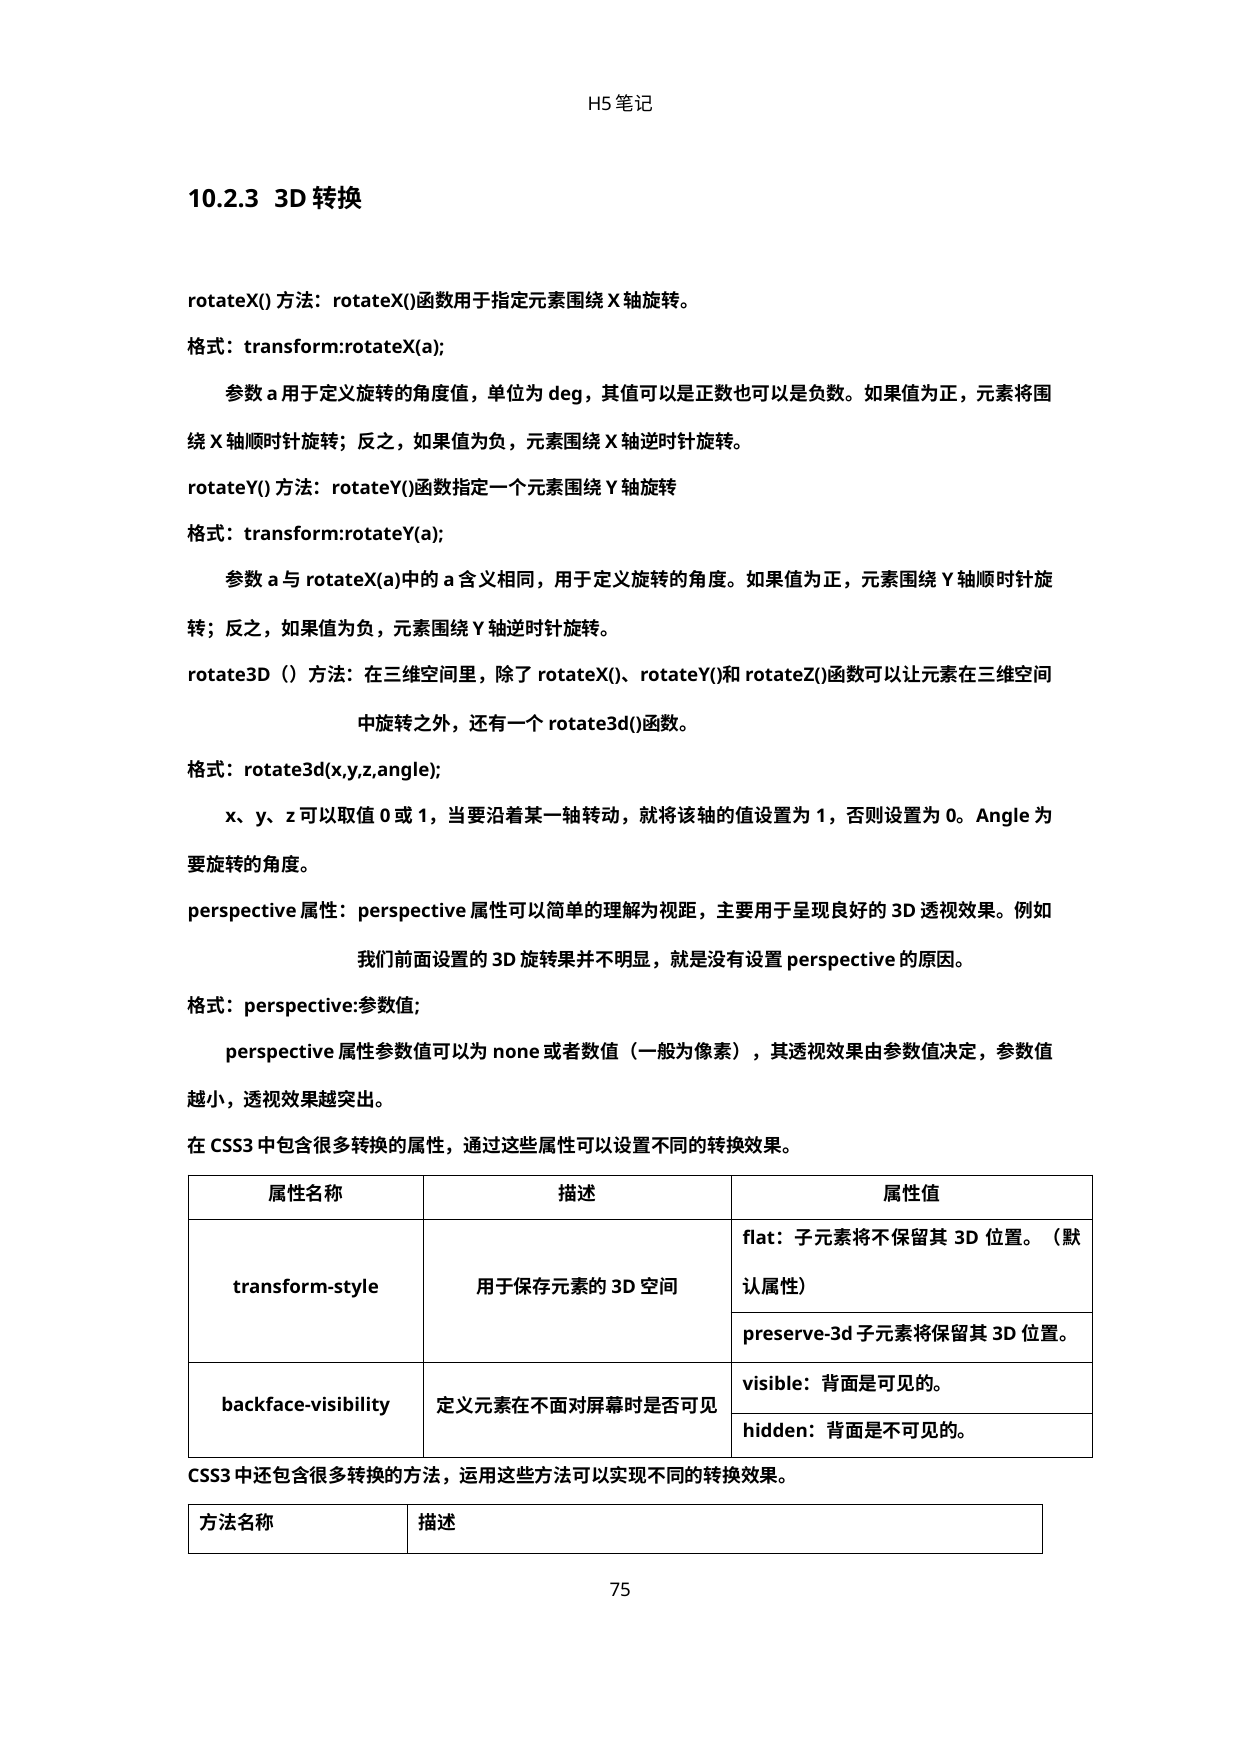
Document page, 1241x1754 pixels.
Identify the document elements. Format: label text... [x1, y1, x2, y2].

table_cell visible：背面是可见的。 [732, 1363, 1092, 1412]
text 格式：perspective:参数值; [187, 988, 1053, 1020]
text CSS3中还包含很多转换的方法，运用这些方法可以实现不同的转换效果。 [187, 1458, 1053, 1490]
table_cell hidden：背面是不可见的。 [732, 1414, 1092, 1457]
text 参数a与rotateX(a)中的a含义相同，用于定义旋转的角度。如果值为正，元素围绕Y轴顺时针旋转；反之，如果值为负，元素围绕Y轴逆时针旋转。 [187, 562, 1053, 644]
text 格式：transform:rotateX(a); [187, 329, 1053, 362]
table_header 属性值 [732, 1176, 1092, 1219]
table_cell flat：子元素将不保留其 3D 位置。（默认属性） [732, 1220, 1092, 1312]
table_cell transform-style [189, 1220, 423, 1362]
text rotateX() 方法：rotateX()函数用于指定元素围绕X轴旋转。 [187, 283, 1053, 316]
text x、y、z可以取值0或1，当要沿着某一轴转动，就将该轴的值设置为1，否则设置为0。Angle为要旋转的角度。 [187, 798, 1053, 879]
text 格式：rotate3d(x,y,z,angle); [187, 752, 1053, 784]
table_cell backface-visibility [189, 1363, 423, 1457]
text 在CSS3中包含很多转换的属性，通过这些属性可以设置不同的转换效果。 [187, 1128, 1053, 1161]
table_cell preserve-3d子元素将保留其 3D 位置。 [732, 1313, 1092, 1362]
text 格式：transform:rotateY(a); [187, 516, 1053, 549]
text 参数a用于定义旋转的角度值，单位为deg，其值可以是正数也可以是负数。如果值为正，元素将围绕X轴顺时针旋转；反之，如果值为负，元素围绕X轴逆时针旋转。 [187, 376, 1053, 457]
table_header 描述 [408, 1505, 1042, 1553]
table_cell 定义元素在不面对屏幕时是否可见 [424, 1363, 731, 1457]
text perspective属性：perspective属性可以简单的理解为视距，主要用于呈现良好的3D透视效果。例如我们前面设置的3D旋转果并不明显，就是没有设置perspective的原因。 [187, 893, 1053, 974]
table_cell 用于保存元素的3D 空间 [424, 1220, 731, 1362]
table_header 方法名称 [189, 1505, 407, 1553]
text rotateY() 方法：rotateY()函数指定一个元素围绕Y轴旋转 [187, 470, 1053, 503]
table_header 属性名称 [189, 1176, 423, 1219]
table_header 描述 [424, 1176, 731, 1219]
text rotate3D（）方法：在三维空间里，除了rotateX()、rotateY()和rotateZ()函数可以让元素在三维空间中旋转之外，还有一个rotate3d()函数。 [187, 657, 1053, 738]
subtitle 10.2.3 3D转换 [187, 164, 1053, 229]
text perspective属性参数值可以为none或者数值（一般为像素），其透视效果由参数值决定，参数值越小，透视效果越突出。 [187, 1034, 1053, 1115]
